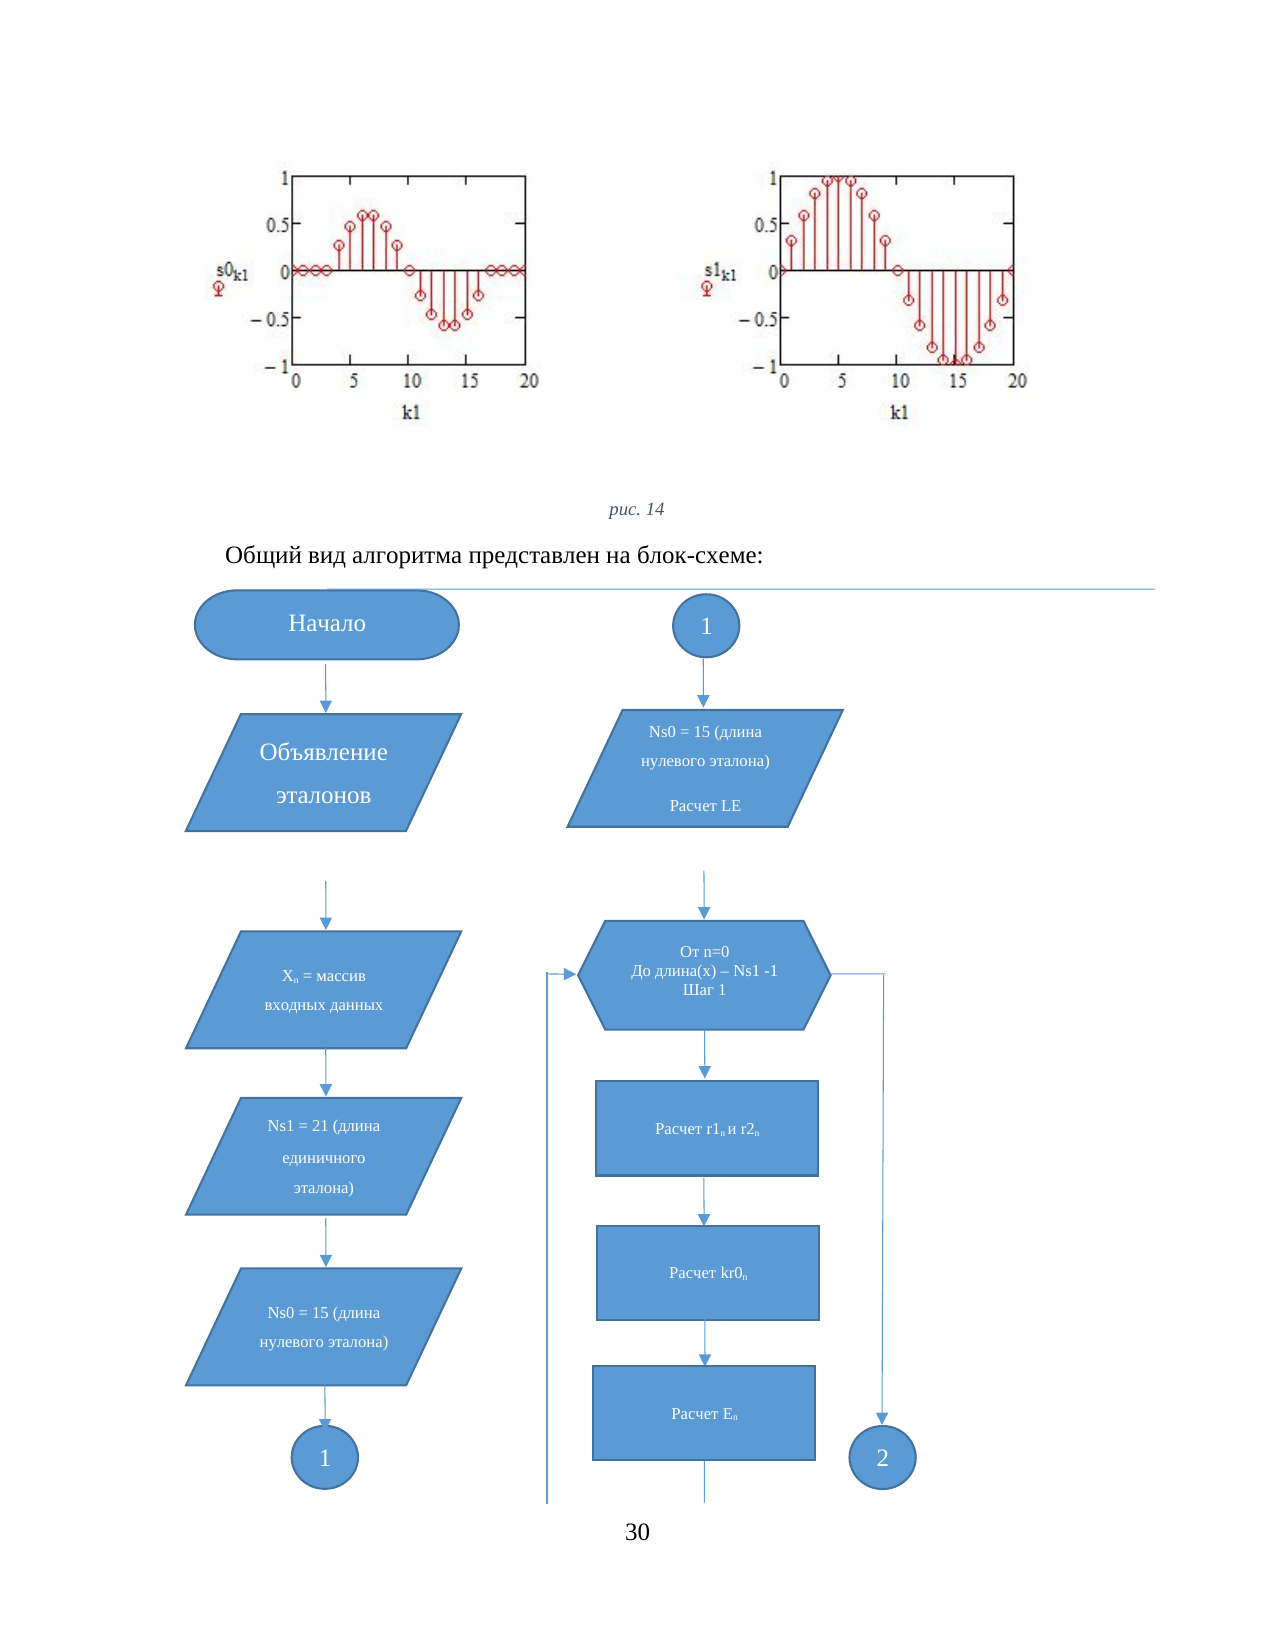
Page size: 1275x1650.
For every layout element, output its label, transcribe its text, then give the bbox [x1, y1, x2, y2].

picture [204, 150, 1071, 468]
text Общий вид алгоритма представлен на блок-схеме: [150, 541, 1125, 569]
